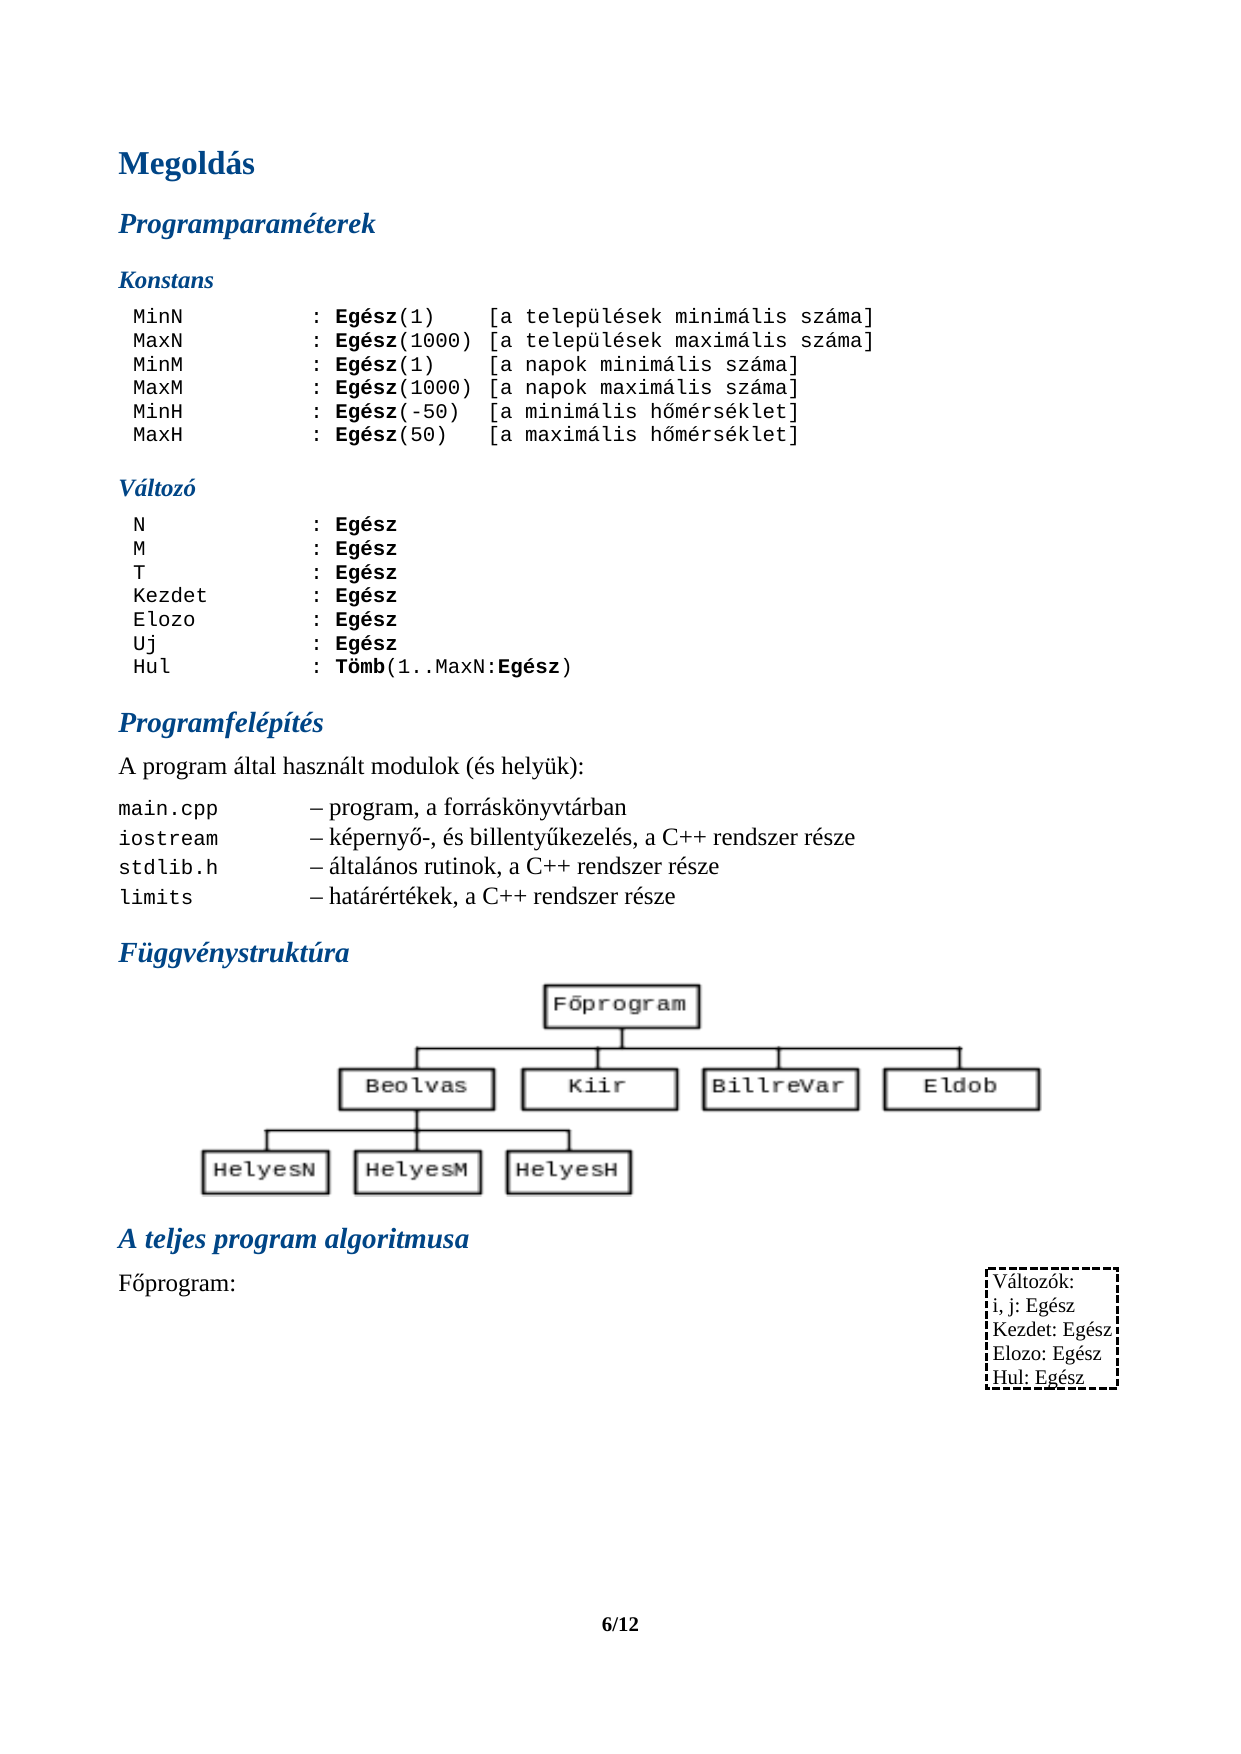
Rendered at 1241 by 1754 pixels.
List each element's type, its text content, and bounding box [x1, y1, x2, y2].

list MinN : Egész(1) [a települések minimális száma] MaxN : Egész(1000) [a települések maximális száma] MinM : Egész(1) [a napok minimális száma] MaxM : Egész(1000) [a napok maximális száma] MinH : Egész(-50) [a minimális hőmérséklet] MaxH : Egész(50) [a maximális hőmérséklet] [133, 306, 1122, 448]
text A program által használt modulok (és helyük): [118, 751, 1122, 780]
text N : Egész M : Egész T : Egész Kezdet : Egész Elozo : Egész Uj : Egész Hul : Tömb(1..MaxN:Egész) [133, 514, 1122, 680]
text Függvénystruktúra [118, 936, 1122, 969]
list Változó [118, 473, 1122, 502]
text A teljes program algoritmusa [118, 1222, 1122, 1255]
text Programfelépítés [118, 705, 1122, 738]
list Megoldás [118, 143, 1122, 181]
list Konstans [118, 265, 1122, 294]
text Programparaméterek [118, 206, 1122, 240]
text main.cpp – program, a forráskönyvtárban iostream – képernyő-, és billentyűkezelés, a C++ rendszer része stdlib.h – általános rutinok, a C++ rendszer része limits – határértékek, a C++ rendszer része [118, 792, 1122, 911]
text Főprogram: [118, 1268, 986, 1296]
